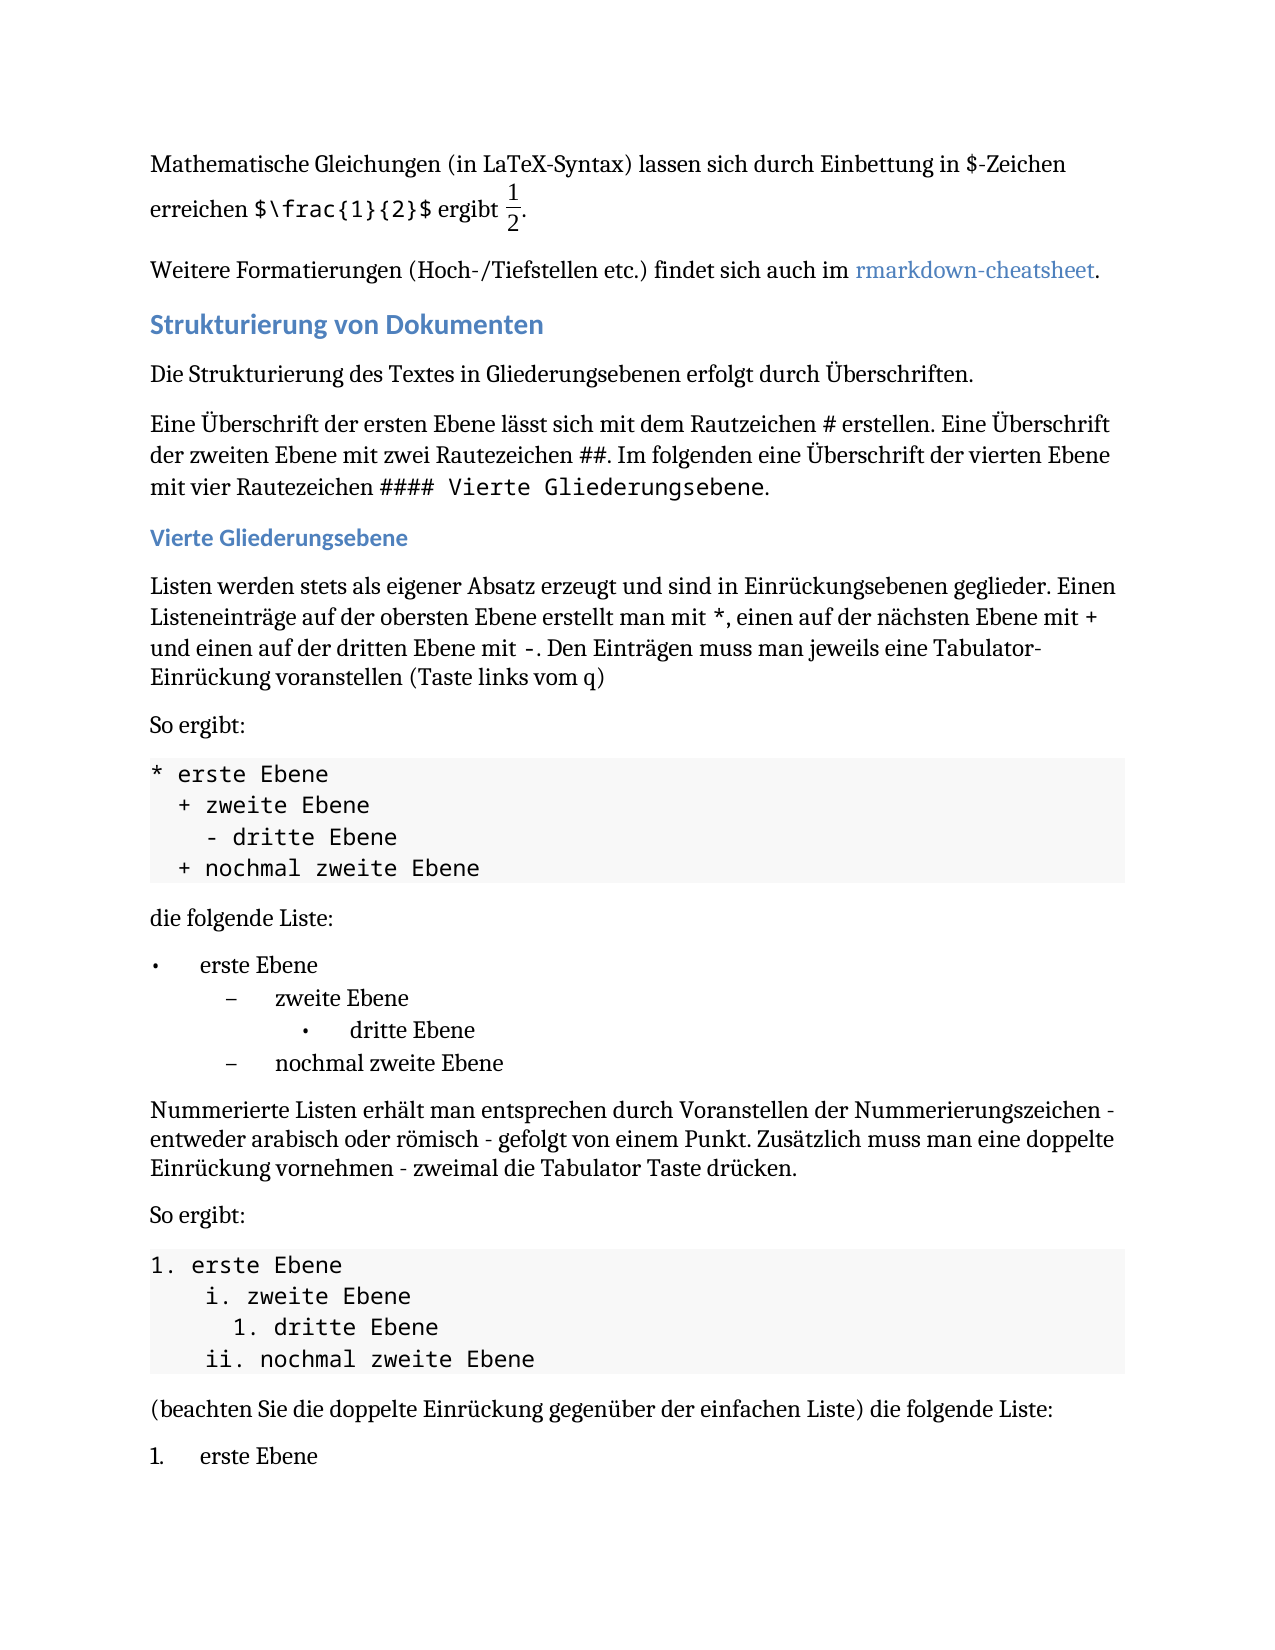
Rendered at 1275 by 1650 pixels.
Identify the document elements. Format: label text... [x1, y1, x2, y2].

text 1. erste Ebene i. zweite Ebene 1. dritte Ebene ii. nochmal zweite Ebene [150, 1249, 1125, 1374]
list erste Ebene [150, 1442, 1125, 1471]
text die folgende Liste: [150, 904, 1125, 933]
subtitle Strukturierung von Dokumenten [150, 306, 1125, 342]
text Listen werden stets als eigener Absatz erzeugt und sind in Einrückungsebenen geglieder. Einen Listeneinträge auf der obersten Ebene erstellt man mit *, einen auf der nächsten Ebene mit + und einen auf der dritten Ebene mit -. Den Einträgen muss man jeweils eine Tabulator-Einrückung voranstellen (Taste links vom q) [150, 572, 1125, 692]
subtitle Vierte Gliederungsebene [150, 522, 1125, 553]
text So ergibt: [150, 1201, 1125, 1230]
text So ergibt: [150, 711, 1125, 739]
text * erste Ebene + zweite Ebene - dritte Ebene + nochmal zweite Ebene [150, 758, 1125, 883]
list dritte Ebene [300, 1016, 1125, 1045]
list zweite Ebene [225, 984, 1125, 1013]
text (beachten Sie die doppelte Einrückung gegenüber der einfachen Liste) die folgende Liste: [150, 1395, 1125, 1423]
text Eine Überschrift der ersten Ebene lässt sich mit dem Rautzeichen # erstellen. Eine Überschrift der zweiten Ebene mit zwei Rautezeichen ##. Im folgenden eine Überschrift der vierten Ebene mit vier Rautezeichen #### Vierte Gliederungsebene. [150, 408, 1125, 502]
list nochmal zweite Ebene [225, 1049, 1125, 1078]
text Die Strukturierung des Textes in Gliederungsebenen erfolgt durch Überschriften. [150, 360, 1125, 389]
text Weitere Formatierungen (Hoch-/Tiefstellen etc.) findet sich auch im rmarkdown-cheatsheet. [150, 256, 1125, 285]
text Nummerierte Listen erhält man entsprechen durch Voranstellen der Nummerierungszeichen - entweder arabisch oder römisch - gefolgt von einem Punkt. Zusätzlich muss man eine doppelte Einrückung vornehmen - zweimal die Tabulator Taste drücken. [150, 1096, 1125, 1183]
text Mathematische Gleichungen (in LaTeX-Syntax) lassen sich durch Einbettung in $-Zeichen erreichen $\frac{1}{2}$ ergibt . [150, 150, 1125, 238]
list erste Ebene [150, 951, 1125, 980]
